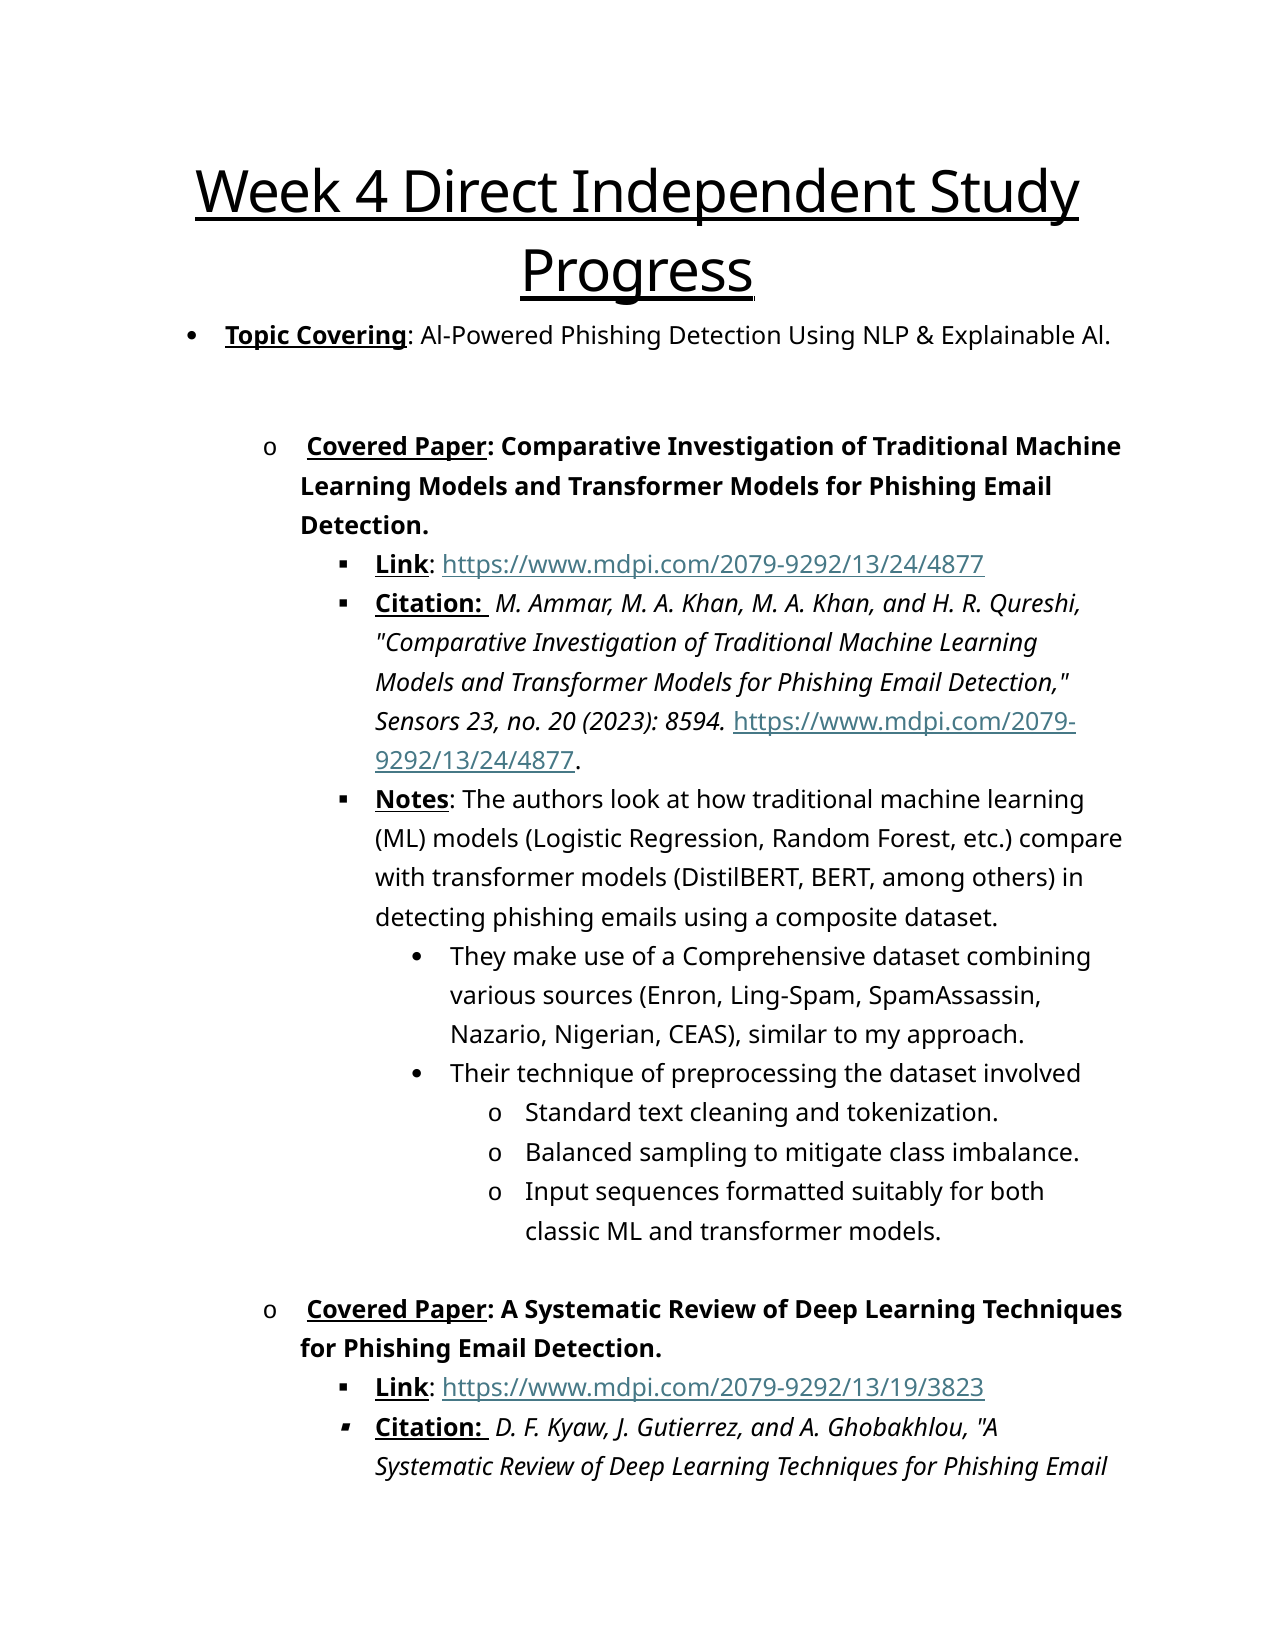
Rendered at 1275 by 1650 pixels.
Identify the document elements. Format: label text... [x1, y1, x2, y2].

list Covered Paper: A Systematic Review of Deep Learning Techniques for Phishing Email Detection. [262, 1291, 1125, 1365]
list Topic Covering: Al-Powered Phishing Detection Using NLP & Explainable Al. [187, 317, 1125, 351]
list Balanced sampling to mitigate class imbalance. [487, 1134, 1125, 1169]
list Link: https://www.mdpi.com/2079-9292/13/24/4877 [337, 547, 1125, 581]
list Covered Paper: Comparative Investigation of Traditional Machine Learning Models and Transformer Models for Phishing Email Detection. [262, 429, 1125, 542]
list Input sequences formatted suitably for both classic ML and transformer models. [487, 1174, 1125, 1247]
list Notes: The authors look at how traditional machine learning (ML) models (Logistic Regression, Random Forest, etc.) compare with transformer models (DistilBERT, BERT, among others) in detecting phishing emails using a composite dataset. [337, 782, 1125, 933]
list They make use of a Comprehensive dataset combining various sources (Enron, Ling‑Spam, SpamAssassin, Nazario, Nigerian, CEAS), similar to my approach. [412, 938, 1125, 1051]
list Citation: M. Ammar, M. A. Khan, M. A. Khan, and H. R. Qureshi, "Comparative Investigation of Traditional Machine Learning Models and Transformer Models for Phishing Email Detection," Sensors 23, no. 20 (2023): 8594. https://www.mdpi.com/2079-9292/13/24/4877. [337, 586, 1125, 777]
title Week 4 Direct Independent Study Progress [150, 150, 1125, 309]
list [337, 1409, 1125, 1482]
list Their technique of preprocessing the dataset involved [412, 1056, 1125, 1090]
list Link: https://www.mdpi.com/2079-9292/13/19/3823 [337, 1370, 1125, 1404]
list Standard text cleaning and tokenization. [487, 1095, 1125, 1129]
